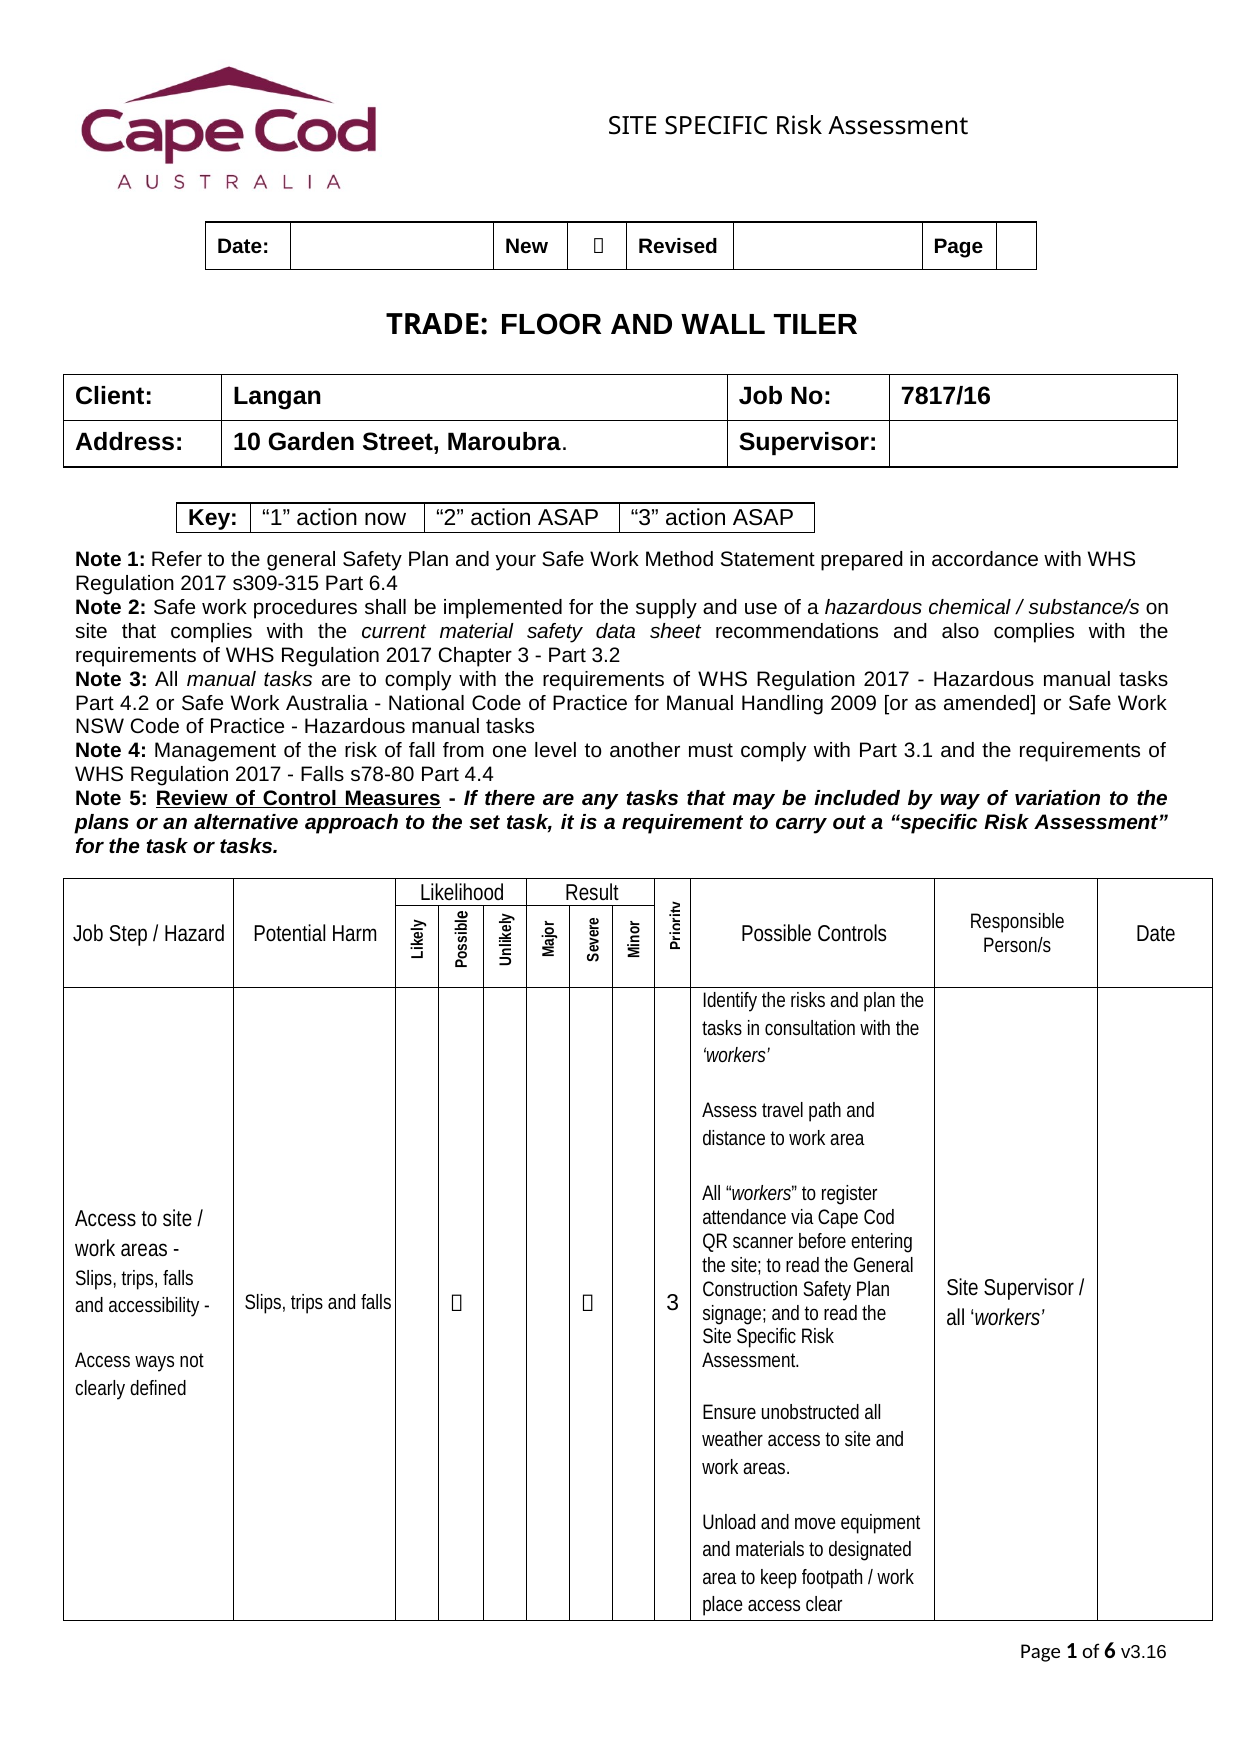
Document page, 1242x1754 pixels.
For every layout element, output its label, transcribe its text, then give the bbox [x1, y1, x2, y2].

table_header Responsible Person/s [935, 879, 1097, 987]
table_header Page [923, 223, 996, 269]
table_cell 3 [655, 988, 690, 1620]
table_cell Site Supervisor / all ‘workers’ [935, 988, 1097, 1620]
table_header Date [1098, 879, 1212, 987]
table_cell [527, 988, 569, 1620]
table_header “1” action now [251, 504, 424, 532]
table_header Client: [64, 375, 221, 420]
table_header [291, 223, 493, 269]
table_cell Major [527, 906, 569, 987]
table_header 7817/16 [890, 375, 1177, 420]
text Note 4: Management of the risk of fall from one level to another must comply with Part 3.1 and the requirements of WHS Regulation 2017 - Falls s78-80 Part 4.4 [75, 738, 1169, 786]
table_cell [484, 988, 526, 1620]
table_header Langan [222, 375, 727, 420]
table_cell Possible [439, 906, 483, 987]
table_cell  [570, 988, 612, 1620]
table_header  [568, 223, 626, 269]
text Note 1: Refer to the general Safety Plan and your Safe Work Method Statement prepared in accordance with WHS Regulation 2017 s309-315 Part 6.4 [75, 547, 1169, 594]
table_header Potential Harm [234, 879, 395, 987]
table_cell  [439, 988, 483, 1620]
table_header Revised [627, 223, 733, 269]
table_header “2” action ASAP [425, 504, 619, 532]
table_header Possible Controls [691, 879, 934, 987]
table_header Date: [206, 223, 290, 269]
text Note 3: All manual tasks are to comply with the requirements of WHS Regulation 2017 - Hazardous manual tasks Part 4.2 or Safe Work Australia - National Code of Practice for Manual Handling 2009 [or as amended] or Safe Work NSW Code of Practice - Hazardous manual tasks [75, 666, 1169, 738]
table_cell Access to site / work areas - Slips, trips, falls and accessibility - Access ways not clearly defined [64, 988, 233, 1620]
text TRADE: FLOOR AND WALL TILER [75, 303, 1169, 343]
table_cell Supervisor: [728, 421, 889, 466]
table_header Job Step / Hazard [64, 879, 233, 987]
table_cell [613, 988, 654, 1620]
text Note 5: Review of Control Measures - If there are any tasks that may be included by way of variation to the plans or an alternative approach to the set task, it is a requirement to carry out a “specific Risk Assessment” for the task or tasks. [75, 786, 1169, 858]
table_cell 10 Garden Street, Maroubra. [222, 421, 727, 466]
table_header “3” action ASAP [620, 504, 814, 532]
table_cell [890, 421, 1177, 466]
table_header New [494, 223, 567, 269]
table_cell Slips, trips and falls [234, 988, 395, 1620]
table_cell Severe [570, 906, 612, 987]
table_header [734, 223, 922, 269]
table_header Likelihood [396, 879, 526, 905]
picture [75, 59, 382, 196]
table_cell Identify the risks and plan the tasks in consultation with the ‘workers’ Assess travel path and distance to work area All “workers” to register attendance via Cape Cod QR scanner before entering the site; to read the General Construction Safety Plan signage; and to read the Site Specific Risk Assessment. Ensure unobstructed all weather access to site and work areas. Unload and move equipment and materials to designated area to keep footpath / work place access clear [691, 988, 934, 1620]
text Note 2: Safe work procedures shall be implemented for the supply and use of a hazardous chemical / substance/s on site that complies with the current material safety data sheet recommendations and also complies with the requirements of WHS Regulation 2017 Chapter 3 - Part 3.2 [75, 594, 1169, 666]
table_header [997, 223, 1036, 269]
table_header Key: [177, 504, 250, 532]
table_cell Likely [396, 906, 438, 987]
table_header Job No: [728, 375, 889, 420]
table_cell [396, 988, 438, 1620]
table_cell [1098, 988, 1212, 1620]
table_header Priority [655, 879, 690, 987]
table_cell Minor [613, 906, 654, 987]
table_cell Unlikely [484, 906, 526, 987]
table_cell Address: [64, 421, 221, 466]
table_header Result [527, 879, 654, 905]
